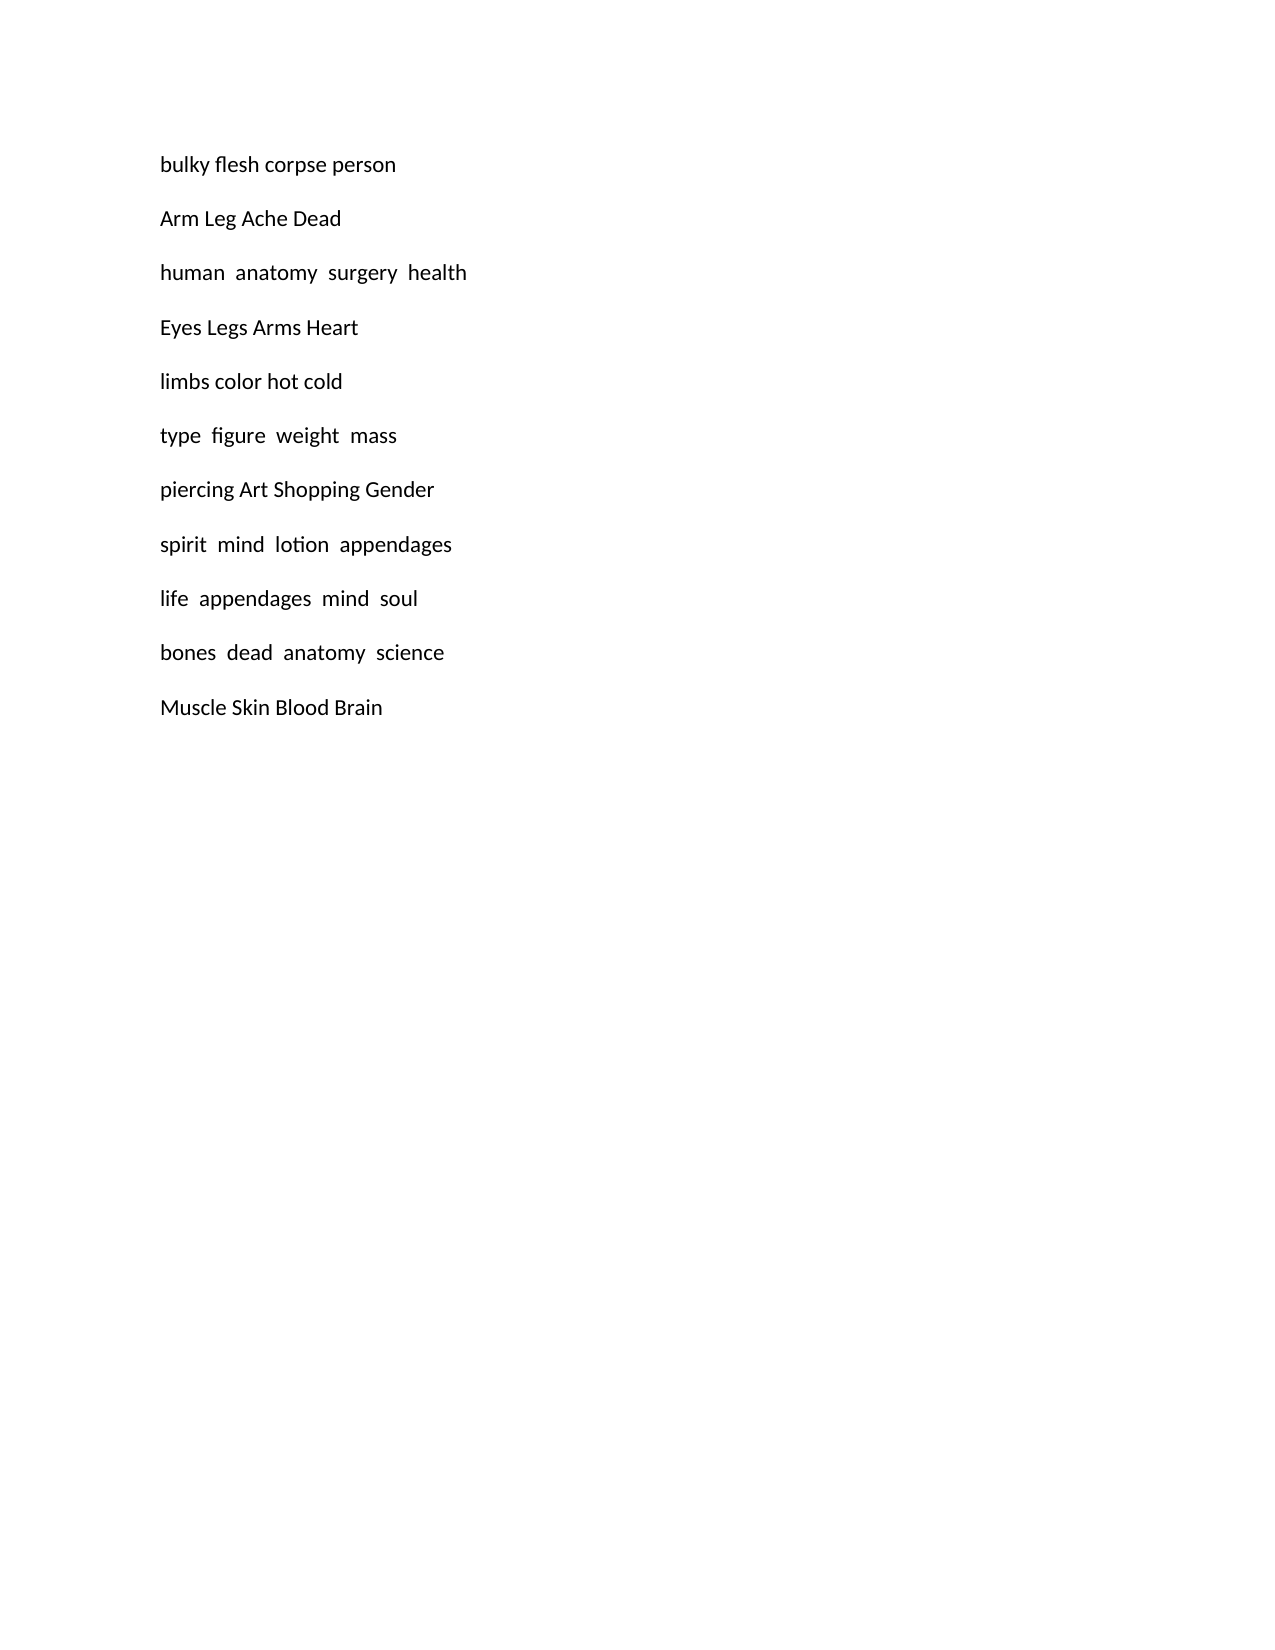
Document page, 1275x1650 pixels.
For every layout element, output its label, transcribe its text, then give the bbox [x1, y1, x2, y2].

table_cell spirit mind lotion appendages [149, 530, 1055, 584]
table_cell bulky flesh corpse person [149, 150, 1055, 204]
table_cell type figure weight mass [149, 421, 1055, 476]
table_cell Eyes Legs Arms Heart [149, 313, 1055, 367]
table_cell Arm Leg Ache Dead [149, 204, 1055, 258]
table_cell bones dead anatomy science [149, 639, 1055, 693]
table_cell human anatomy surgery health [149, 259, 1055, 313]
table_cell life appendages mind soul [149, 584, 1055, 638]
table_cell Muscle Skin Blood Brain [149, 693, 1055, 747]
table_cell limbs color hot cold [149, 367, 1055, 421]
table_cell piercing Art Shopping Gender [149, 476, 1055, 530]
